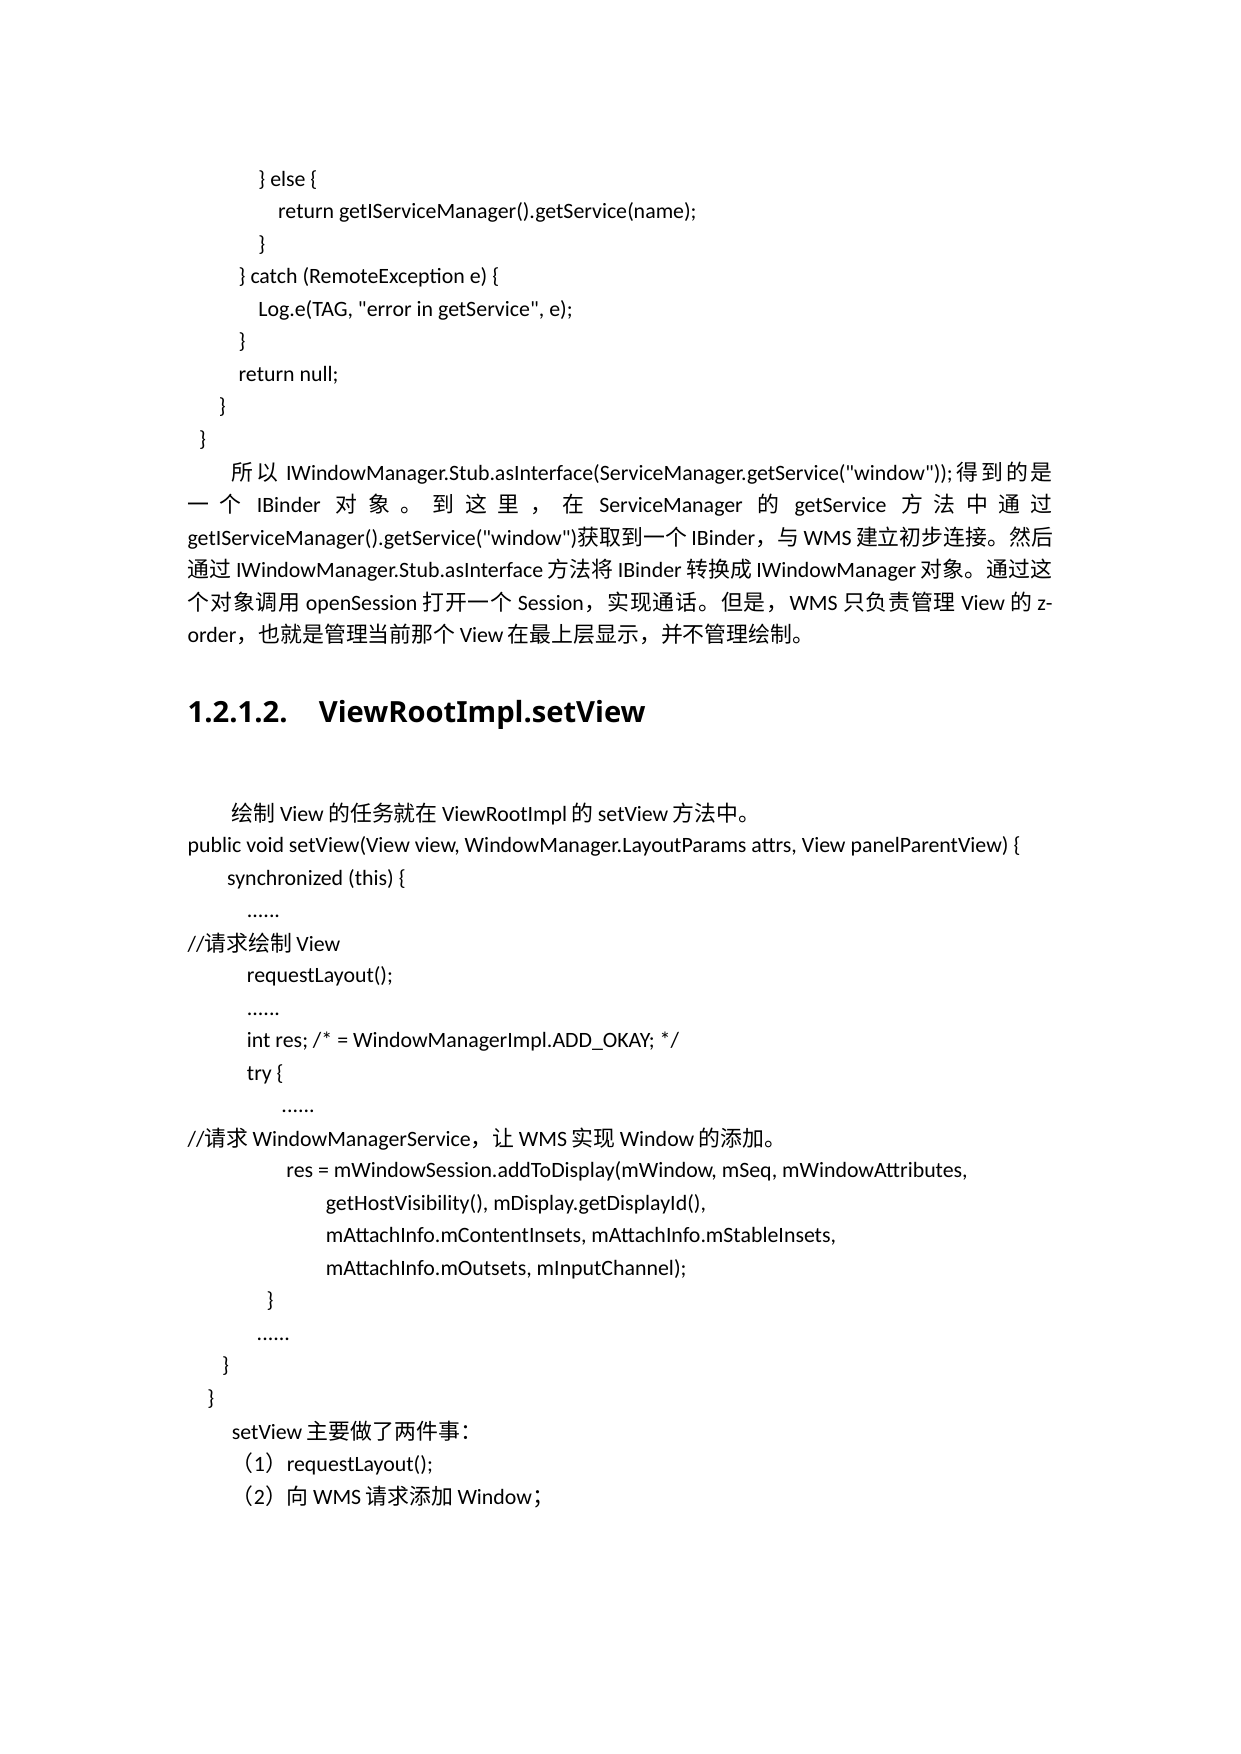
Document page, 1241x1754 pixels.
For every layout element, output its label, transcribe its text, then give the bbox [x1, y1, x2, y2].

subtitle ViewRootImpl.setView [187, 679, 1053, 744]
text setView主要做了两件事： [187, 1413, 1053, 1446]
text （2）向WMS请求添加Window； [187, 1478, 1053, 1511]
text （1）requestLayout(); [187, 1446, 1053, 1478]
text 所以IWindowManager.Stub.asInterface(ServiceManager.getService("window"));得到的是一个IBinder对象。到这里，在ServiceManager的getService方法中通过getIServiceManager().getService("window")获取到一个IBinder，与WMS建立初步连接。然后通过IWindowManager.Stub.asInterface方法将IBinder转换成IWindowManager对象。通过这个对象调用openSession打开一个Session，实现通话。但是，WMS只负责管理View的z-order，也就是管理当前那个View在最上层显示，并不管理绘制。 [187, 454, 1053, 649]
text 绘制View的任务就在ViewRootImpl的setView方法中。 [187, 796, 1053, 828]
